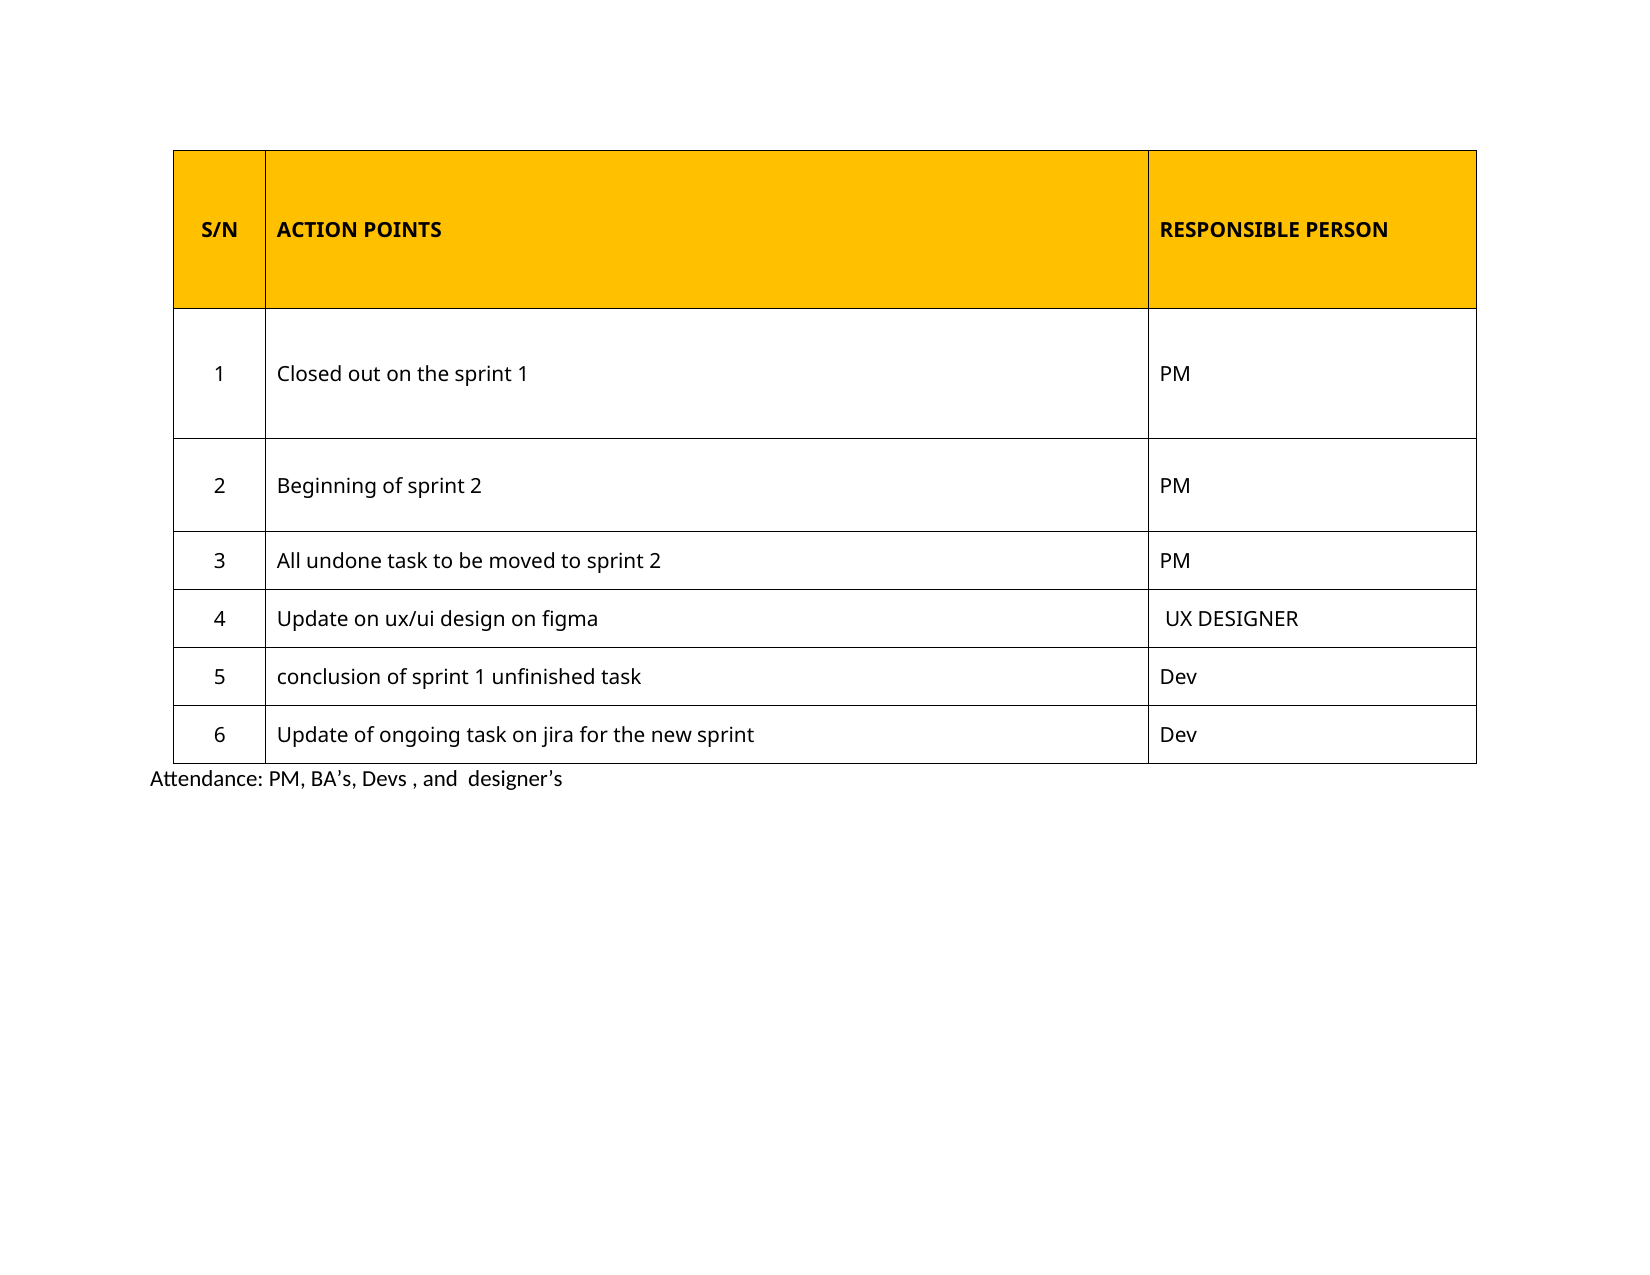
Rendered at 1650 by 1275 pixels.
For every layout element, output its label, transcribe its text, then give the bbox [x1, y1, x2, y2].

table_cell UX DESIGNER [1149, 590, 1476, 647]
table_cell PM [1149, 439, 1476, 531]
table_cell 6 [174, 706, 265, 763]
table_cell Closed out on the sprint 1 [266, 309, 1148, 438]
table_cell 1 [174, 309, 265, 438]
table_header RESPONSIBLE PERSON [1149, 151, 1476, 308]
table_header S/N [174, 151, 265, 308]
table_cell Beginning of sprint 2 [266, 439, 1148, 531]
table_cell All undone task to be moved to sprint 2 [266, 532, 1148, 589]
table_cell 5 [174, 648, 265, 705]
table_cell 2 [174, 439, 265, 531]
text Attendance: PM, BA’s, Devs , and designer’s [150, 764, 1500, 792]
table_cell 3 [174, 532, 265, 589]
table_cell Dev [1149, 648, 1476, 705]
table_cell 4 [174, 590, 265, 647]
table_cell conclusion of sprint 1 unfinished task [266, 648, 1148, 705]
table_header ACTION POINTS [266, 151, 1148, 308]
table_cell PM [1149, 532, 1476, 589]
table_cell PM [1149, 309, 1476, 438]
table_cell Dev [1149, 706, 1476, 763]
table_cell Update on ux/ui design on figma [266, 590, 1148, 647]
table_cell Update of ongoing task on jira for the new sprint [266, 706, 1148, 763]
